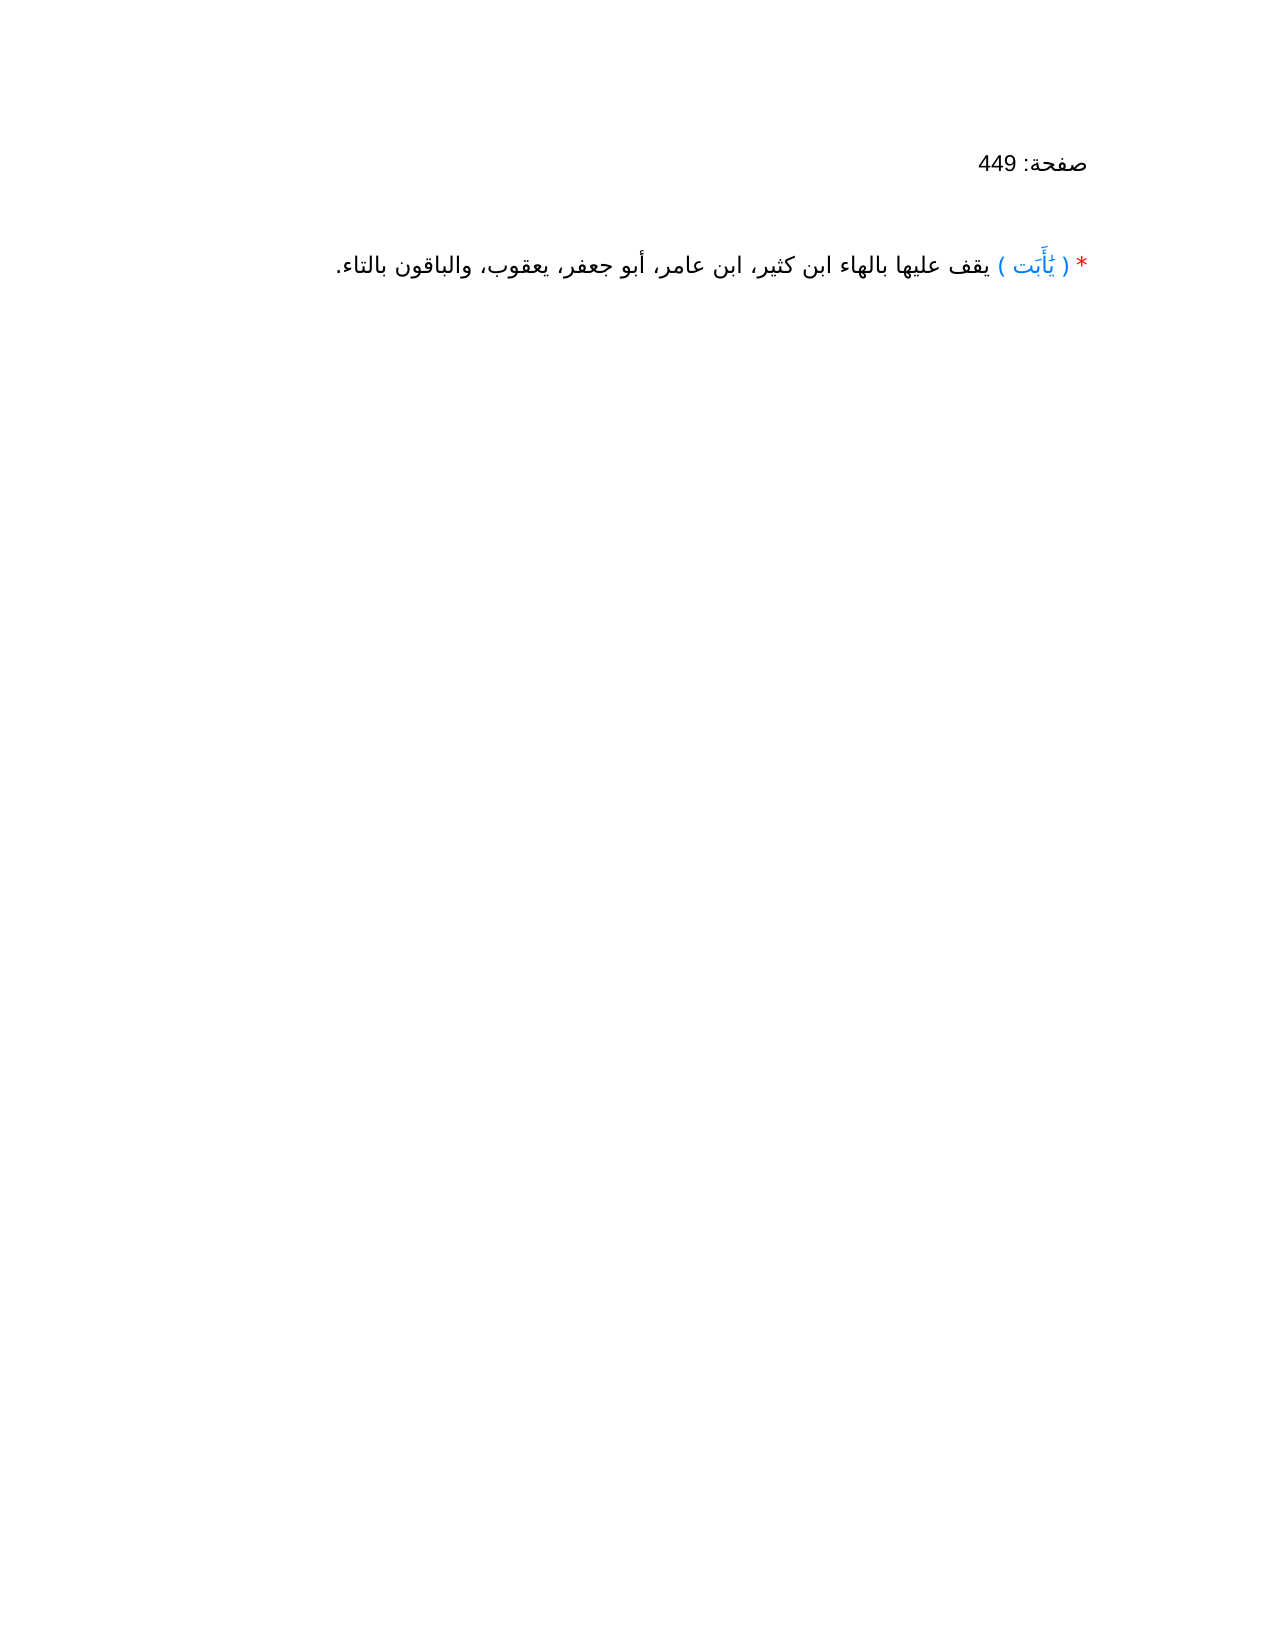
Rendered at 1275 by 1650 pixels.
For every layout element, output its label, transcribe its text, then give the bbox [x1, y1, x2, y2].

text صفحة: 449 [187, 150, 1087, 176]
text * ﴿ يَٰأَبَت ﴾ يقف عليها بالهاء ابن كثير، ابن عامر، أبو جعفر، يعقوب، والباقون بالتاء. [187, 252, 1087, 279]
